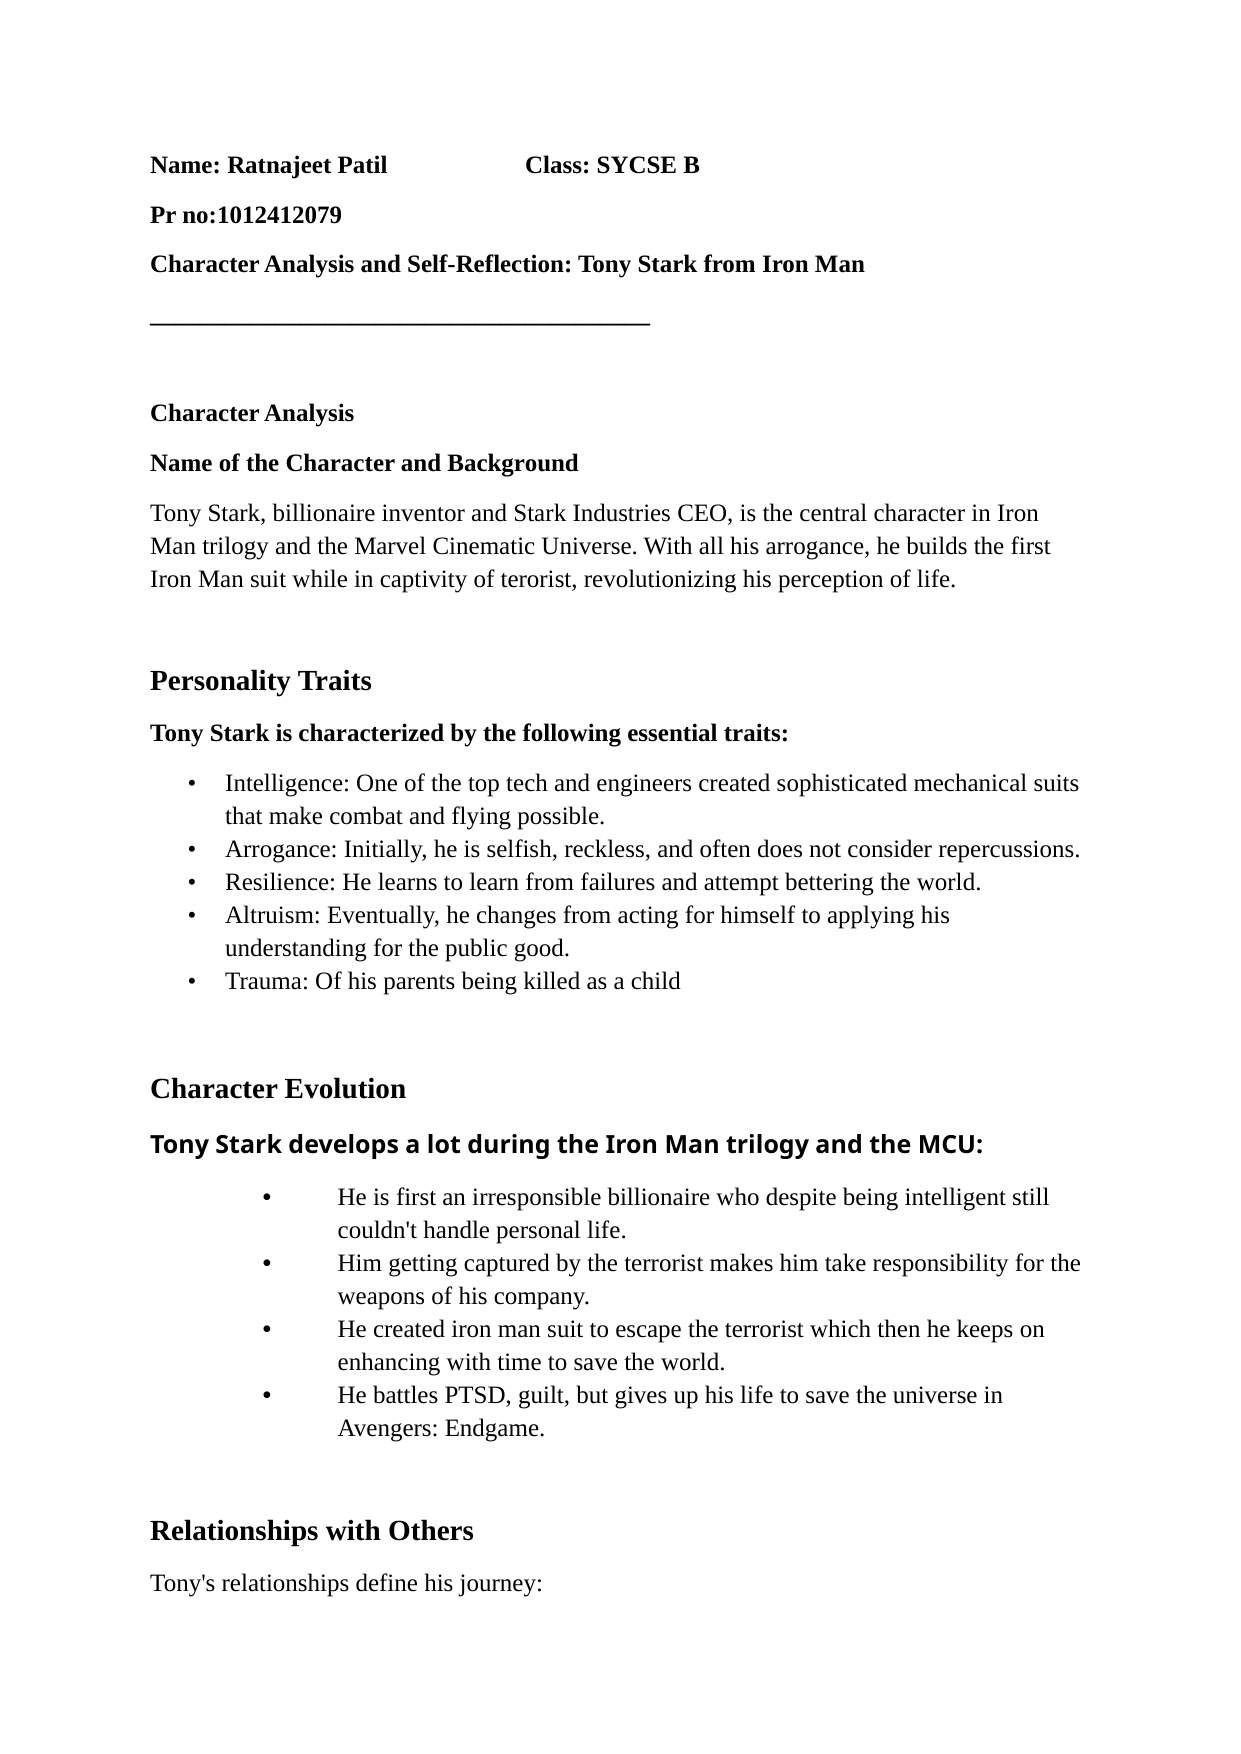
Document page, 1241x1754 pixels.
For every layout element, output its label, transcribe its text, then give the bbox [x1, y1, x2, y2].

list He battles PTSD, guilt, but gives up his life to save the universe in Avengers: Endgame. [262, 1380, 1090, 1442]
list Arrogance: Initially, he is selfish, reckless, and often does not consider repercussions. [187, 834, 1090, 863]
text Character Evolution [150, 1071, 1090, 1105]
list Trauma: Of his parents being killed as a child [187, 966, 1090, 995]
text Personality Traits [150, 663, 1090, 697]
list Him getting captured by the terrorist makes him take responsibility for the weapons of his company. [262, 1248, 1090, 1310]
list He is first an irresponsible billionaire who despite being intelligent still couldn't handle personal life. [262, 1182, 1090, 1244]
text Tony Stark is characterized by the following essential traits: [150, 718, 1090, 747]
text Tony's relationships define his journey: [150, 1568, 1090, 1597]
text Character Analysis [150, 398, 1090, 427]
text Name: Ratnajeet Patil Class: SYCSE B [150, 150, 1090, 179]
list Intelligence: One of the top tech and engineers created sophisticated mechanical suits that make combat and flying possible. [187, 768, 1090, 830]
text ________________________________________ [150, 299, 1090, 328]
text Tony Stark, billionaire inventor and Stark Industries CEO, is the central character in Iron Man trilogy and the Marvel Cinematic Universe. With all his arrogance, he builds the first Iron Man suit while in captivity of terorist, revolutionizing his perception of life. [150, 498, 1090, 593]
list Altruism: Eventually, he changes from acting for himself to applying his understanding for the public good. [187, 900, 1090, 962]
text Tony Stark develops a lot during the Iron Man trilogy and the MCU: [150, 1126, 1090, 1160]
list Resilience: He learns to learn from failures and attempt bettering the world. [187, 867, 1090, 896]
text Character Analysis and Self-Reflection: Tony Stark from Iron Man [150, 249, 1090, 278]
list He created iron man suit to escape the terrorist which then he keeps on enhancing with time to save the world. [262, 1314, 1090, 1376]
text Name of the Character and Background [150, 448, 1090, 477]
text Pr no:1012412079 [150, 200, 1090, 228]
text Relationships with Others [150, 1513, 1090, 1546]
